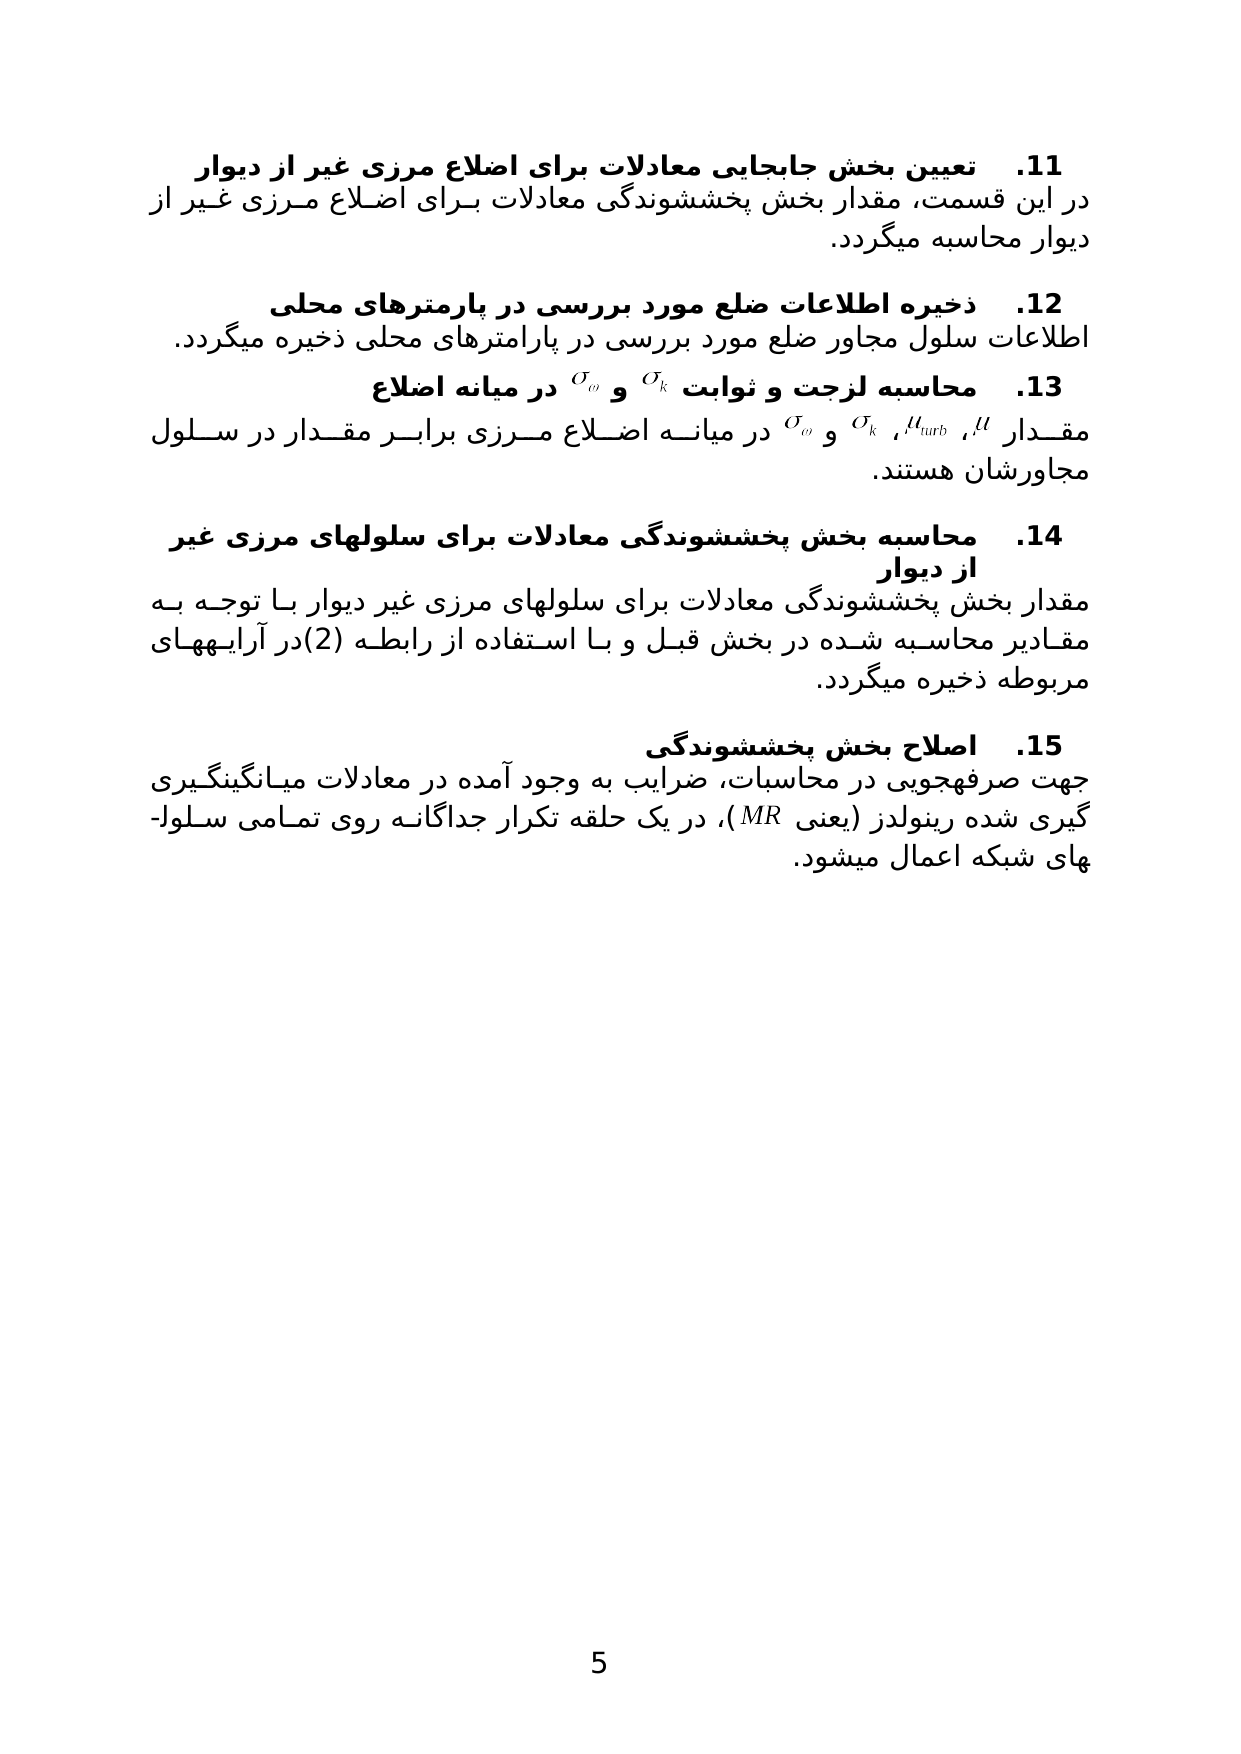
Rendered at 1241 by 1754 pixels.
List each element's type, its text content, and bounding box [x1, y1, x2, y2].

text مقدار ، ، و در میانه اضلاع مرزی برابر مقدار در سلول مجاورشان هستند. [150, 403, 1090, 486]
text تعیین بخش جابجایی معادلات برای اضلاع مرزی غیر از دیوار [150, 150, 1015, 182]
text محاسبه لزجت و ثوابت و در میانه اضلاع [150, 359, 1015, 403]
text ذخیره اطلاعات ضلع مورد بررسی در پارمترهای محلی [150, 289, 1015, 320]
text مقدار بخش پخششوندگی معادلات برای سلولهای مرزی غیر دیوار با توجه به مقادیر محاسبه شده در بخش قبل و با استفاده از رابطه (2)در آرایههای مربوطه ذخیره میگردد. [150, 584, 1090, 696]
text محاسبه بخش پخششوندگی معادلات برای سلولهای مرزی غیر از دیوار [150, 521, 1015, 584]
text اصلاح بخش پخششوندگی [150, 730, 1015, 761]
text در این قسمت، مقدار بخش پخششوندگی معادلات برای اضلاع مرزی غیر از دیوار محاسبه میگردد. [150, 182, 1090, 254]
text اطلاعات سلول مجاور ضلع مورد بررسی در پارامترهای محلی ذخیره میگردد. [150, 320, 1090, 354]
text جهت صرفهجویی در محاسبات، ضرایب به وجود آمده در معادلات میانگینگیری گیری شده رینولدز (یعنی )، در یک حلقه تکرار جداگانه روی تمامی سلولهای شبکه اعمال میشود. [150, 761, 1090, 873]
